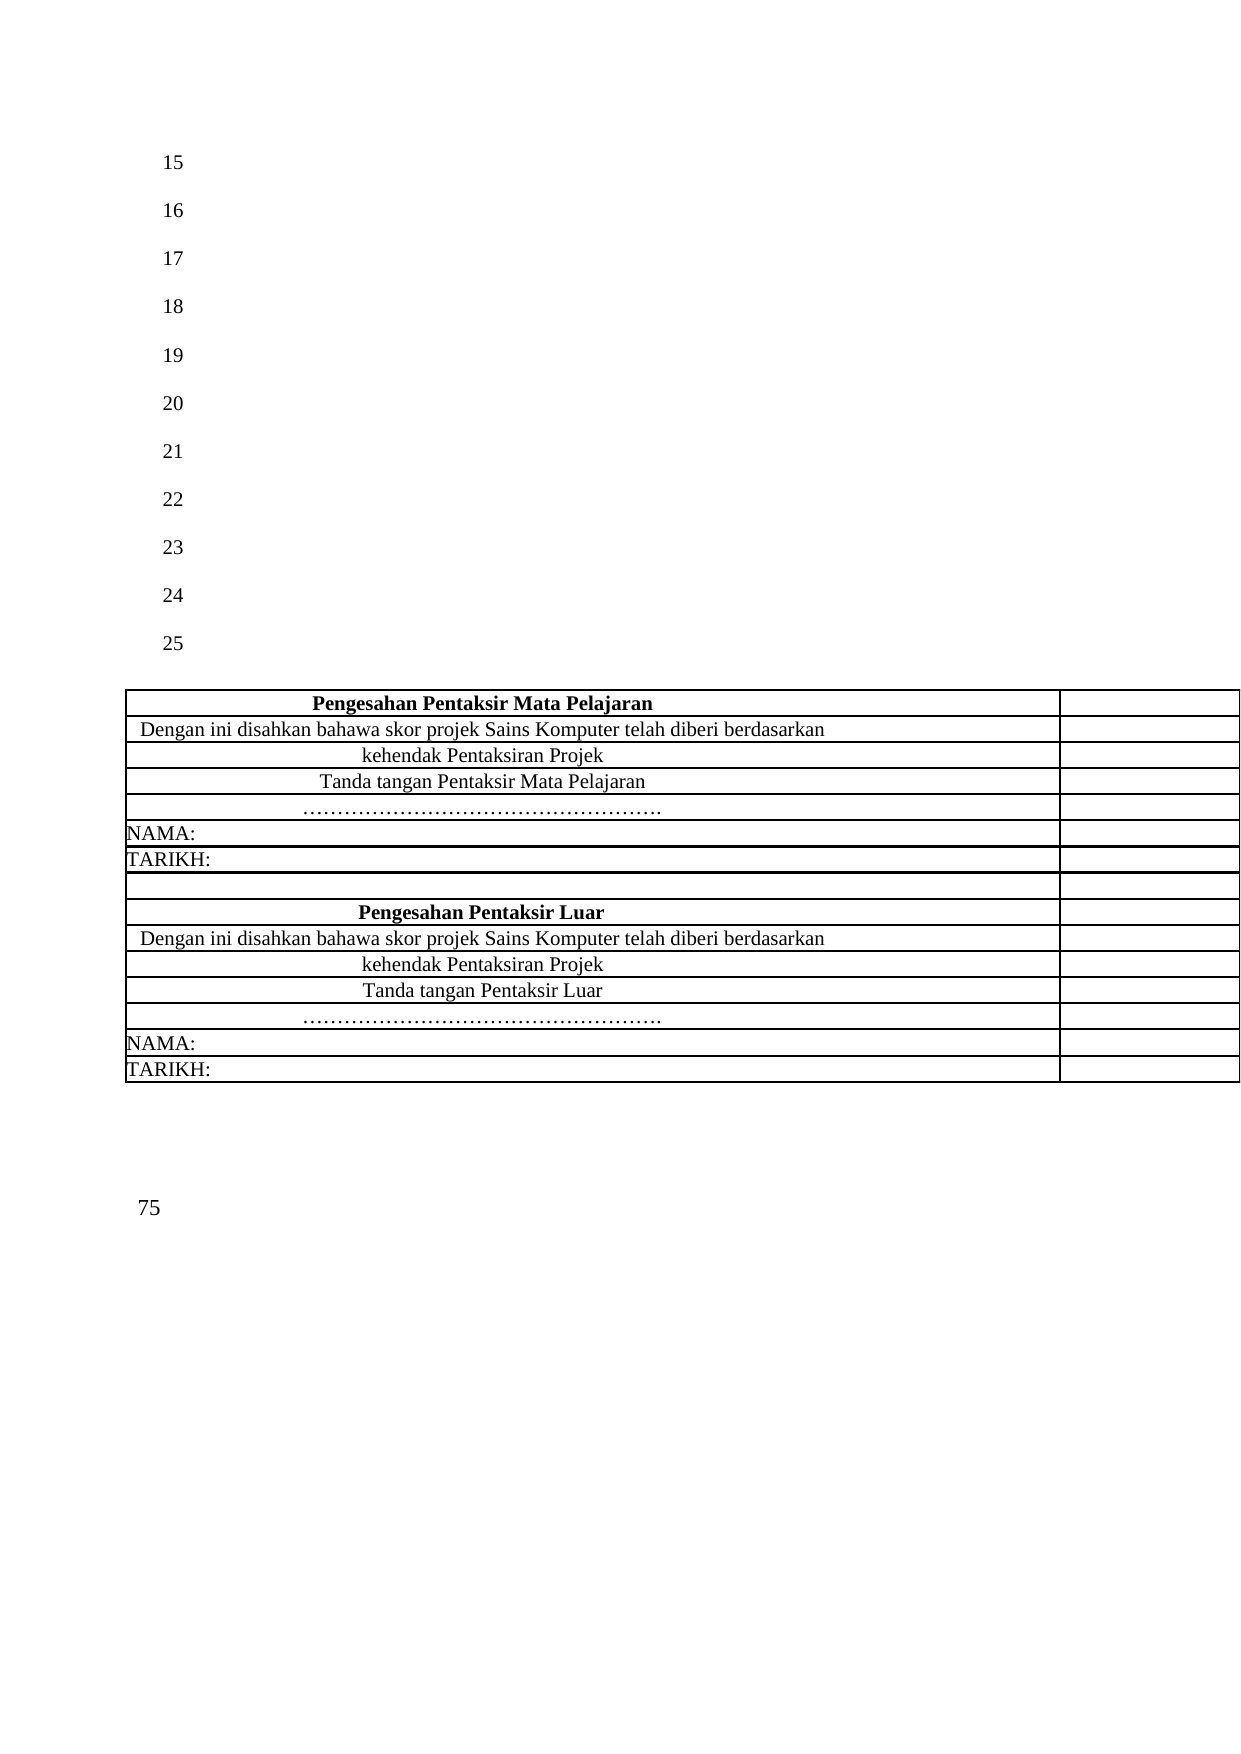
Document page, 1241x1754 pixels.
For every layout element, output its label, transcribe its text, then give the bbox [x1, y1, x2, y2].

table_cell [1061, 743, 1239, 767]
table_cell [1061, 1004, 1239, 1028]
text 25 [162, 631, 1103, 655]
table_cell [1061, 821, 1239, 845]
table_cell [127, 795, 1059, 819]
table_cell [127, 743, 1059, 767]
text 23 [162, 535, 1103, 559]
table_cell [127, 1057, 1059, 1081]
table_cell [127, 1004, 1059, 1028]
text 75 [137, 1194, 1103, 1221]
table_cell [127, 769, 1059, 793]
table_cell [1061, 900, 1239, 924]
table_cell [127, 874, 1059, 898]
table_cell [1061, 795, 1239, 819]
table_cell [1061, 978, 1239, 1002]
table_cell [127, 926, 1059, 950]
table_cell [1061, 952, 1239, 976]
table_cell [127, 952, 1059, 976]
text 17 [162, 246, 1103, 270]
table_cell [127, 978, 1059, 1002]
text 18 [162, 294, 1103, 318]
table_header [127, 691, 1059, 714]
text 24 [162, 583, 1103, 607]
text 20 [162, 391, 1103, 415]
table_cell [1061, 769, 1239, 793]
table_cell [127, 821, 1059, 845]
text 16 [162, 198, 1103, 222]
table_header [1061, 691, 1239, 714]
text 22 [162, 487, 1103, 511]
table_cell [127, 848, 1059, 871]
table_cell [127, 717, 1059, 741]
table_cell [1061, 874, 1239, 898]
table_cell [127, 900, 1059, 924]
text 21 [162, 439, 1103, 463]
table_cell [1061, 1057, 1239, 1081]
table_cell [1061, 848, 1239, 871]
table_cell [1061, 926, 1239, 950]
text 15 [162, 150, 1103, 174]
text 19 [162, 342, 1103, 367]
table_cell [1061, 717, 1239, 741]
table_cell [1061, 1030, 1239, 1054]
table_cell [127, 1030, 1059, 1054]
